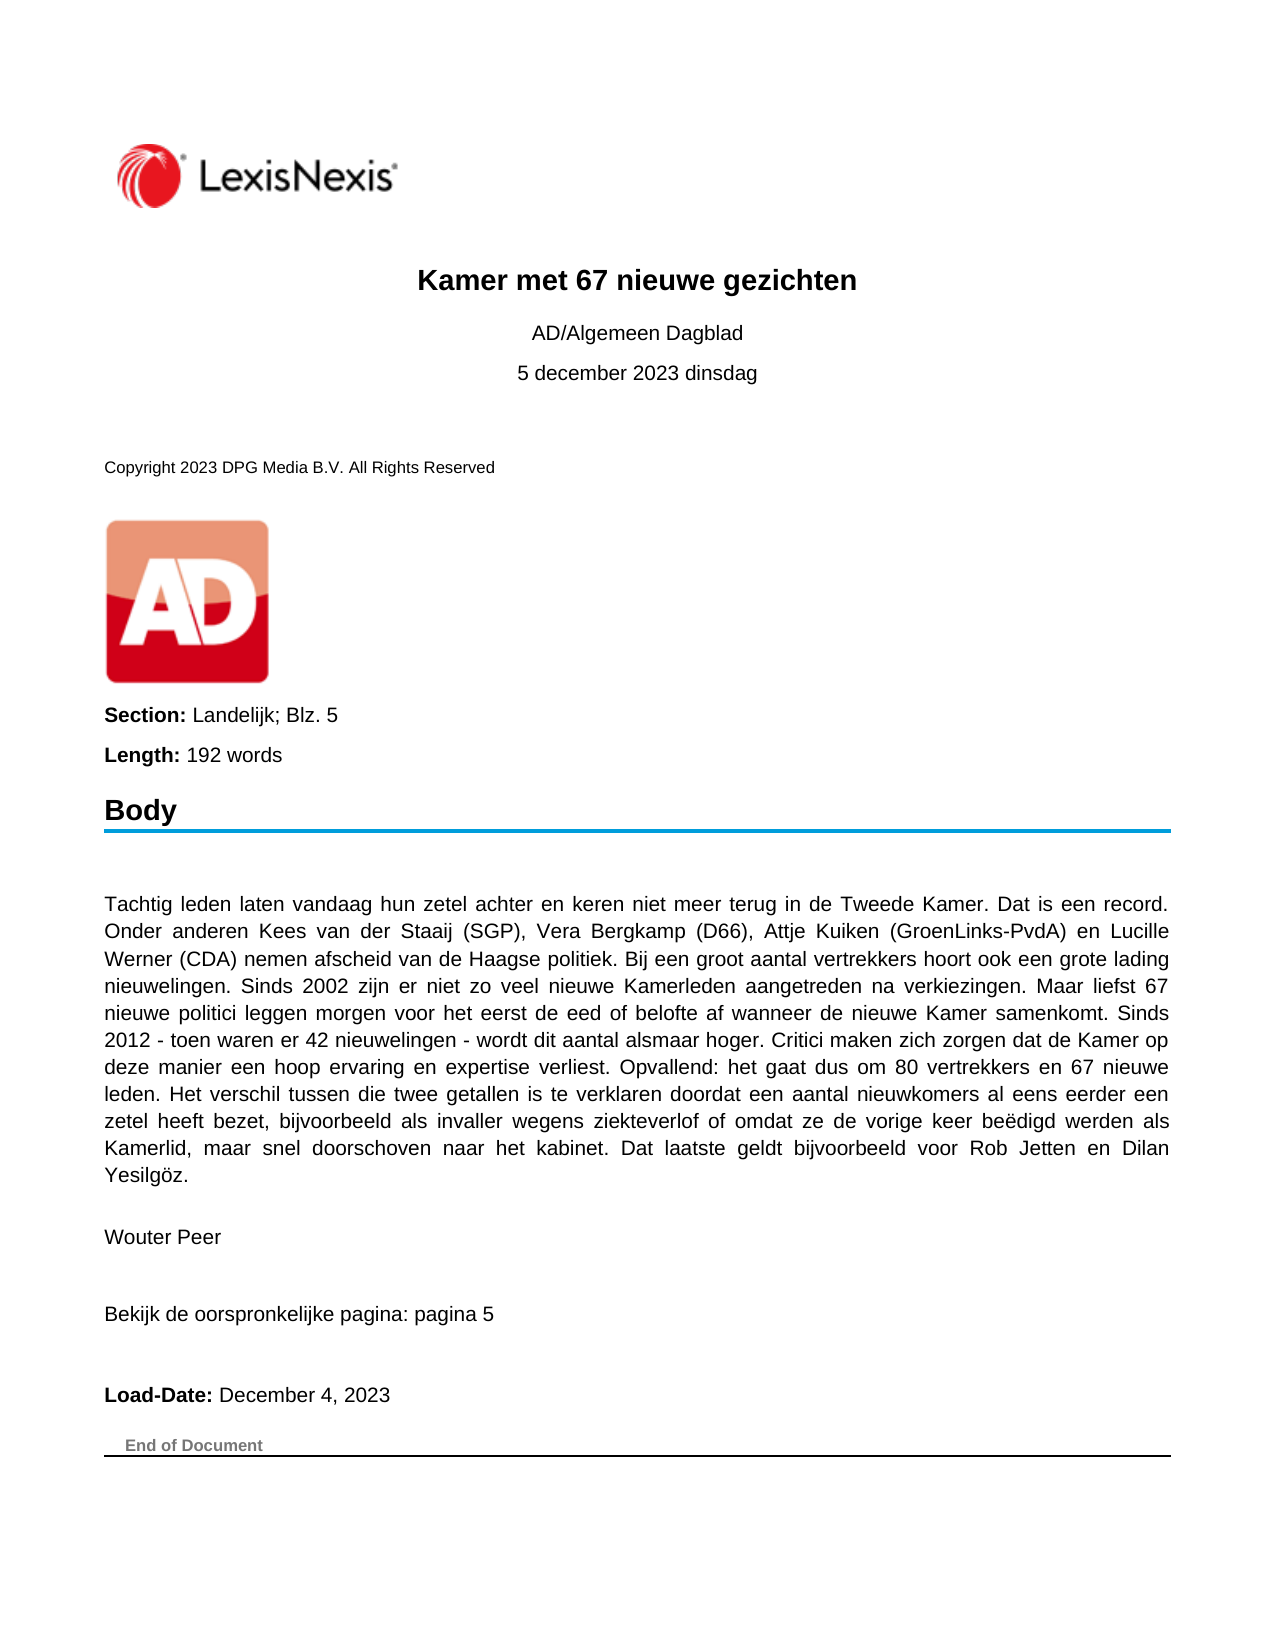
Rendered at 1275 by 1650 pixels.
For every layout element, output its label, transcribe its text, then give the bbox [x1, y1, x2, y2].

text 5 december 2023 dinsdag [104, 357, 1171, 384]
text Wouter Peer [104, 1222, 1171, 1249]
subtitle Kamer met 67 nieuwe gezichten [104, 261, 1171, 297]
text Copyright 2023 DPG Media B.V. All Rights Reserved [104, 426, 1171, 477]
text Body [104, 791, 1171, 827]
text Tachtig leden laten vandaag hun zetel achter en keren niet meer terug in de Tweede Kamer. Dat is een record. Onder anderen Kees van der Staaij (SGP), Vera Bergkamp (D66), Attje Kuiken (GroenLinks-PvdA) en Lucille Werner (CDA) nemen afscheid van de Haagse politiek. Bij een groot aantal vertrekkers hoort ook een grote lading nieuwelingen. Sinds 2002 zijn er niet zo veel nieuwe Kamerleden aangetreden na verkiezingen. Maar liefst 67 nieuwe politici leggen morgen voor het eerst de eed of belofte af wanneer de nieuwe Kamer samenkomt. Sinds 2012 - toen waren er 42 nieuwelingen - wordt dit aantal alsmaar hoger. Critici maken zich zorgen dat de Kamer op deze manier een hoop ervaring en expertise verliest. Opvallend: het gaat dus om 80 vertrekkers en 67 nieuwe leden. Het verschil tussen die twee getallen is te verklaren doordat een aantal nieuwkomers al eens eerder een zetel heeft bezet, bijvoorbeeld als invaller wegens ziekteverlof of omdat ze de vorige keer beëdigd werden als Kamerlid, maar snel doorschoven naar het kabinet. Dat laatste geldt bijvoorbeeld voor Rob Jetten en Dilan Yesilgöz. [104, 889, 1171, 1187]
text Bekijk de oorspronkelijke pagina: pagina 5 [104, 1299, 1171, 1326]
picture [104, 144, 412, 208]
text End of Document [125, 1435, 1171, 1454]
text AD/Algemeen Dagblad [104, 318, 1171, 345]
text Section: Landelijk; Blz. 5 [104, 700, 1171, 727]
text Load-Date: December 4, 2023 [104, 1351, 1171, 1407]
text Length: 192 words [104, 739, 1171, 766]
